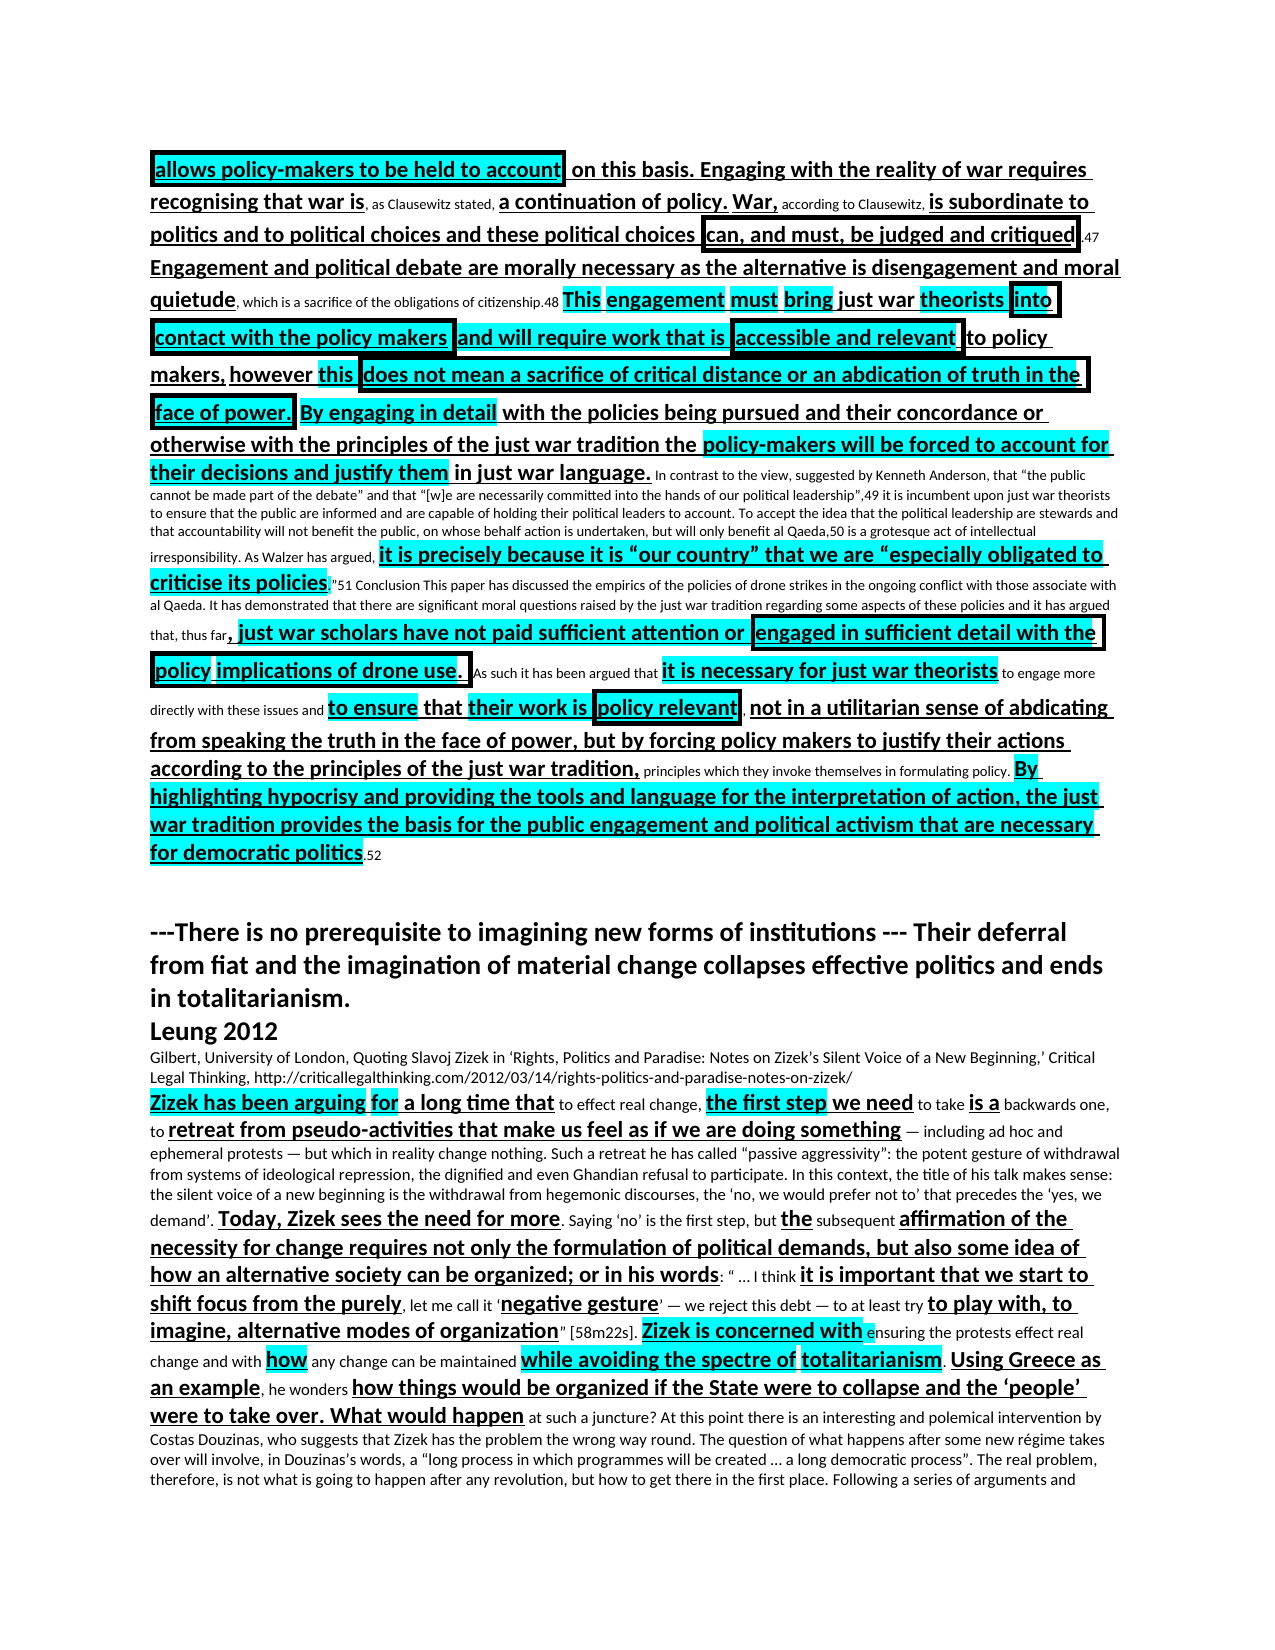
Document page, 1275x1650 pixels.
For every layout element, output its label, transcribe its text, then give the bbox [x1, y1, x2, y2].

subtitle ---There is no prerequisite to imagining new forms of institutions --- Their deferral from fiat and the imagination of material change collapses effective politics and ends in totalitarianism. [150, 915, 1125, 1014]
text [150, 150, 1125, 866]
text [150, 1088, 1125, 1490]
text Gilbert, University of London, Quoting Slavoj Zizek in ‘Rights, Politics and Paradise: Notes on Zizek’s Silent Voice of a New Beginning,’ Critical Legal Thinking, http://criticallegalthinking.com/2012/03/14/rights-politics-and-paradise-notes-on-zizek/ [150, 1047, 1125, 1088]
text Leung 2012 [150, 1014, 1125, 1047]
